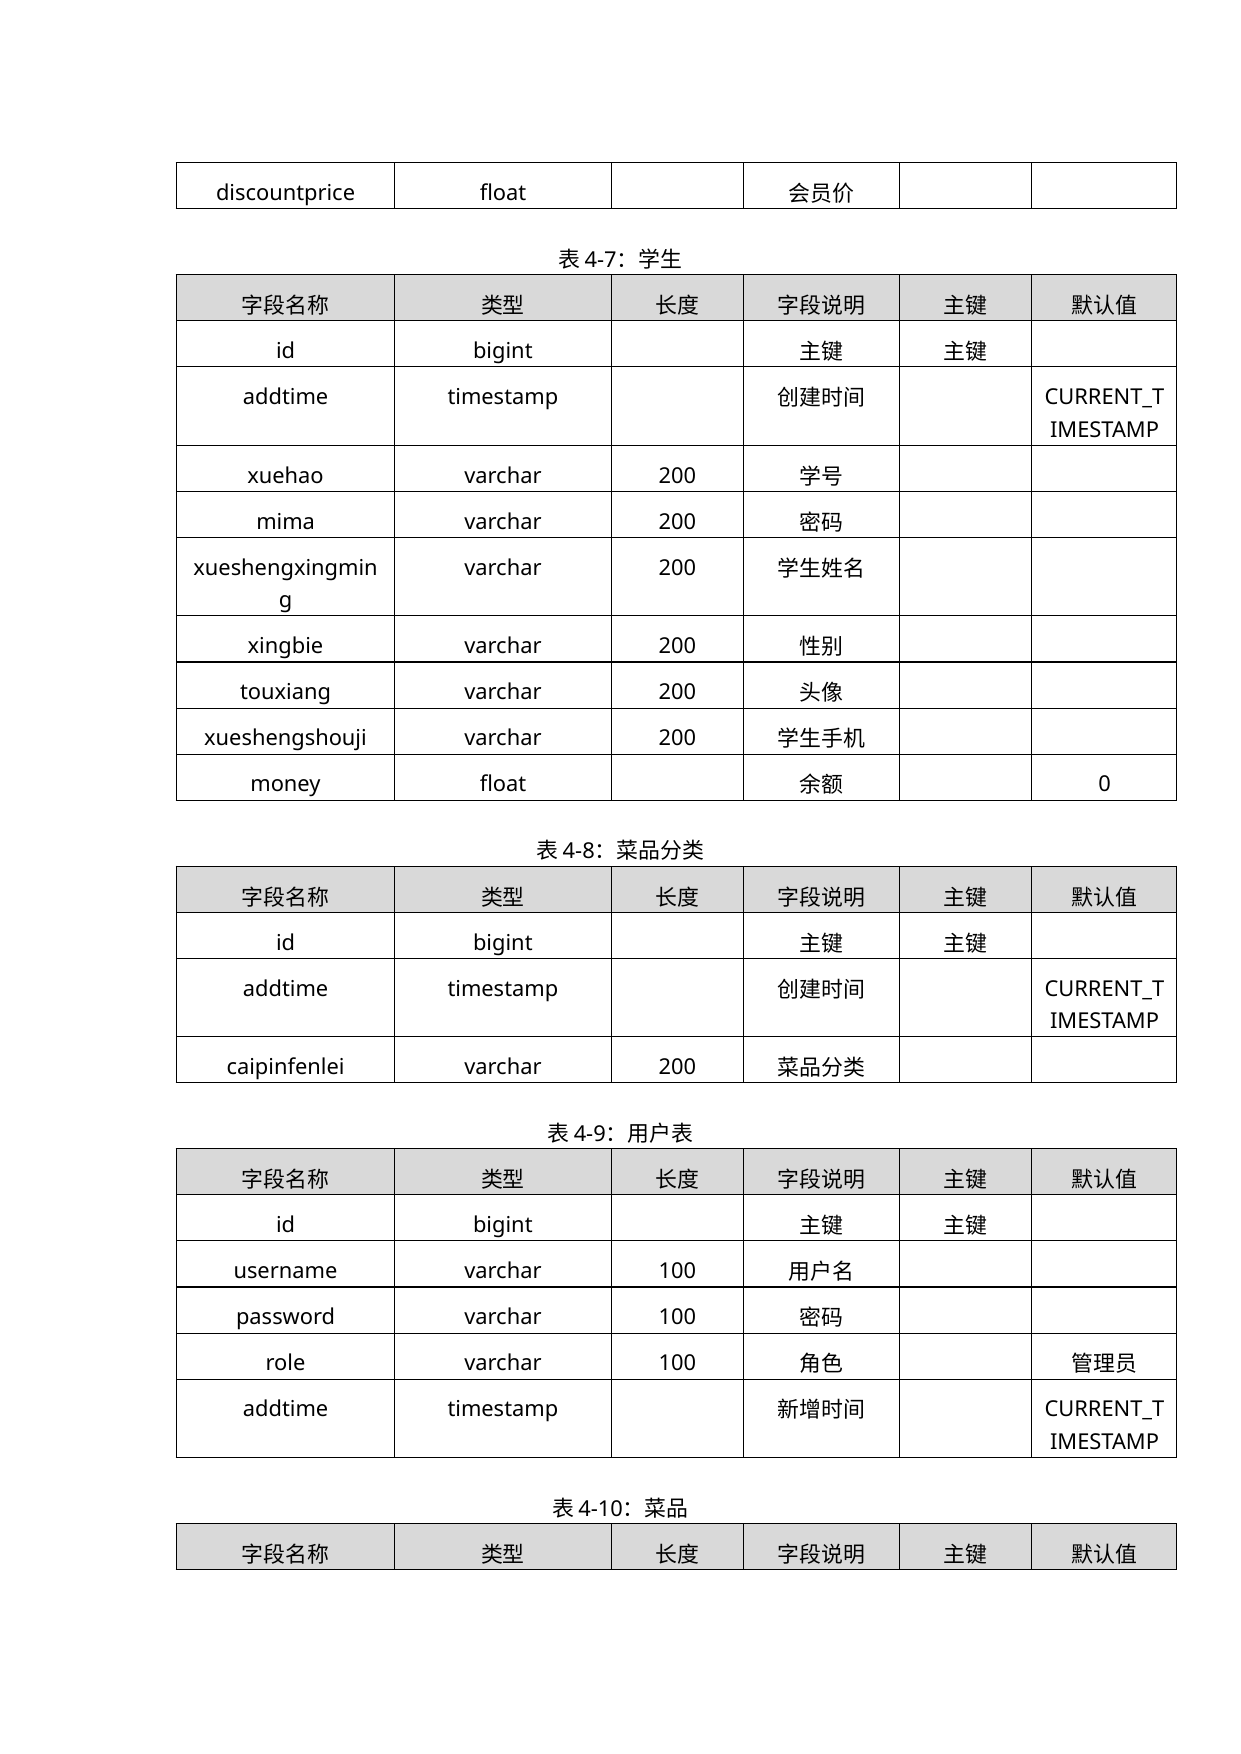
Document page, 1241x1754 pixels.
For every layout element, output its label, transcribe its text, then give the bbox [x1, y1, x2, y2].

table_cell [900, 1037, 1031, 1082]
table_header 字段说明 [744, 275, 899, 320]
table_header 类型 [395, 867, 611, 912]
table_cell 密码 [744, 492, 899, 537]
table_header 类型 [395, 1524, 611, 1569]
table_cell varchar [395, 663, 611, 707]
table_cell [1032, 492, 1176, 537]
table_cell 200 [612, 1037, 743, 1082]
table_cell touxiang [177, 663, 394, 707]
table_cell CURRENT_TIMESTAMP [1032, 367, 1176, 445]
table_cell bigint [395, 1195, 611, 1240]
table_cell caipinfenlei [177, 1037, 394, 1082]
table_cell CURRENT_TIMESTAMP [1032, 1380, 1176, 1457]
table_cell addtime [177, 367, 394, 445]
table_cell 200 [612, 446, 743, 491]
table_cell 100 [612, 1334, 743, 1378]
table_cell [900, 709, 1031, 753]
table_cell [1032, 163, 1176, 208]
table_cell 200 [612, 663, 743, 707]
table_cell [1032, 913, 1176, 958]
table_cell 主键 [744, 1195, 899, 1240]
table_cell 主键 [744, 913, 899, 958]
table_cell varchar [395, 709, 611, 753]
table_header 主键 [900, 275, 1031, 320]
table_header 默认值 [1032, 275, 1176, 320]
table_cell [1032, 709, 1176, 753]
text 表4-10：菜品 [187, 1491, 1053, 1523]
table_header 字段名称 [177, 275, 394, 320]
table_cell username [177, 1241, 394, 1286]
table_cell [1032, 538, 1176, 615]
text 表4-7：学生 [187, 242, 1053, 274]
table_cell [900, 538, 1031, 615]
table_header 长度 [612, 275, 743, 320]
table_header 主键 [900, 1149, 1031, 1194]
table_cell [612, 367, 743, 445]
table_cell bigint [395, 321, 611, 366]
table_cell [612, 913, 743, 958]
table_cell xueshengshouji [177, 709, 394, 753]
table_cell id [177, 1195, 394, 1240]
table_header 字段名称 [177, 1149, 394, 1194]
table_cell 会员价 [744, 163, 899, 208]
table_cell id [177, 913, 394, 958]
table_cell varchar [395, 492, 611, 537]
table_header 主键 [900, 867, 1031, 912]
table_cell 200 [612, 538, 743, 615]
table_cell xuehao [177, 446, 394, 491]
table_cell [900, 492, 1031, 537]
table_cell xingbie [177, 616, 394, 661]
table_cell 角色 [744, 1334, 899, 1378]
table_cell [900, 1380, 1031, 1457]
table_cell 200 [612, 492, 743, 537]
table_cell [900, 1288, 1031, 1332]
table_cell 头像 [744, 663, 899, 707]
table_cell 菜品分类 [744, 1037, 899, 1082]
table_header 字段说明 [744, 1524, 899, 1569]
table_cell varchar [395, 1037, 611, 1082]
table_cell [900, 163, 1031, 208]
table_header 字段说明 [744, 1149, 899, 1194]
table_header 长度 [612, 1524, 743, 1569]
table_header 主键 [900, 1524, 1031, 1569]
table_cell 100 [612, 1288, 743, 1332]
table_cell [900, 959, 1031, 1036]
table_cell 余额 [744, 755, 899, 799]
table_cell id [177, 321, 394, 366]
table_cell 学号 [744, 446, 899, 491]
table_cell 新增时间 [744, 1380, 899, 1457]
table_cell varchar [395, 1288, 611, 1332]
table_header 字段名称 [177, 867, 394, 912]
table_cell [900, 367, 1031, 445]
table_cell varchar [395, 1241, 611, 1286]
table_cell 创建时间 [744, 959, 899, 1036]
table_header 默认值 [1032, 1524, 1176, 1569]
table_cell addtime [177, 959, 394, 1036]
table_cell 200 [612, 616, 743, 661]
table_cell [612, 1195, 743, 1240]
table_cell mima [177, 492, 394, 537]
table_header 默认值 [1032, 867, 1176, 912]
table_header 默认值 [1032, 1149, 1176, 1194]
table_cell [1032, 1195, 1176, 1240]
table_cell [900, 755, 1031, 799]
table_cell [900, 446, 1031, 491]
text 表4-8：菜品分类 [187, 833, 1053, 866]
table_cell 100 [612, 1241, 743, 1286]
table_cell varchar [395, 1334, 611, 1378]
table_cell [1032, 663, 1176, 707]
table_cell [612, 755, 743, 799]
table_cell 创建时间 [744, 367, 899, 445]
table_cell [612, 163, 743, 208]
table_cell varchar [395, 616, 611, 661]
table_cell addtime [177, 1380, 394, 1457]
table_cell [612, 1380, 743, 1457]
table_cell bigint [395, 913, 611, 958]
table_cell timestamp [395, 959, 611, 1036]
table_cell 密码 [744, 1288, 899, 1332]
table_cell discountprice [177, 163, 394, 208]
table_cell [1032, 446, 1176, 491]
table_cell [900, 1241, 1031, 1286]
table_cell [1032, 321, 1176, 366]
table_cell role [177, 1334, 394, 1378]
table_cell 主键 [744, 321, 899, 366]
table_cell 学生手机 [744, 709, 899, 753]
table_cell money [177, 755, 394, 799]
table_header 类型 [395, 1149, 611, 1194]
table_cell [1032, 1241, 1176, 1286]
table_cell [900, 663, 1031, 707]
table_header 长度 [612, 867, 743, 912]
table_cell 0 [1032, 755, 1176, 799]
table_cell [1032, 1288, 1176, 1332]
table_cell xueshengxingming [177, 538, 394, 615]
table_cell 主键 [900, 913, 1031, 958]
table_cell [1032, 616, 1176, 661]
table_cell timestamp [395, 367, 611, 445]
table_cell 学生姓名 [744, 538, 899, 615]
text 表4-9：用户表 [187, 1116, 1053, 1148]
table_cell float [395, 163, 611, 208]
table_cell [612, 959, 743, 1036]
table_cell [900, 1334, 1031, 1378]
table_cell 主键 [900, 321, 1031, 366]
table_cell varchar [395, 446, 611, 491]
table_cell timestamp [395, 1380, 611, 1457]
table_cell [900, 616, 1031, 661]
table_cell 用户名 [744, 1241, 899, 1286]
table_header 字段名称 [177, 1524, 394, 1569]
table_cell float [395, 755, 611, 799]
table_cell password [177, 1288, 394, 1332]
table_cell 管理员 [1032, 1334, 1176, 1378]
table_header 长度 [612, 1149, 743, 1194]
table_header 字段说明 [744, 867, 899, 912]
table_header 类型 [395, 275, 611, 320]
table_cell varchar [395, 538, 611, 615]
table_cell 性别 [744, 616, 899, 661]
table_cell CURRENT_TIMESTAMP [1032, 959, 1176, 1036]
table_cell [1032, 1037, 1176, 1082]
table_cell 200 [612, 709, 743, 753]
table_cell [612, 321, 743, 366]
table_cell 主键 [900, 1195, 1031, 1240]
